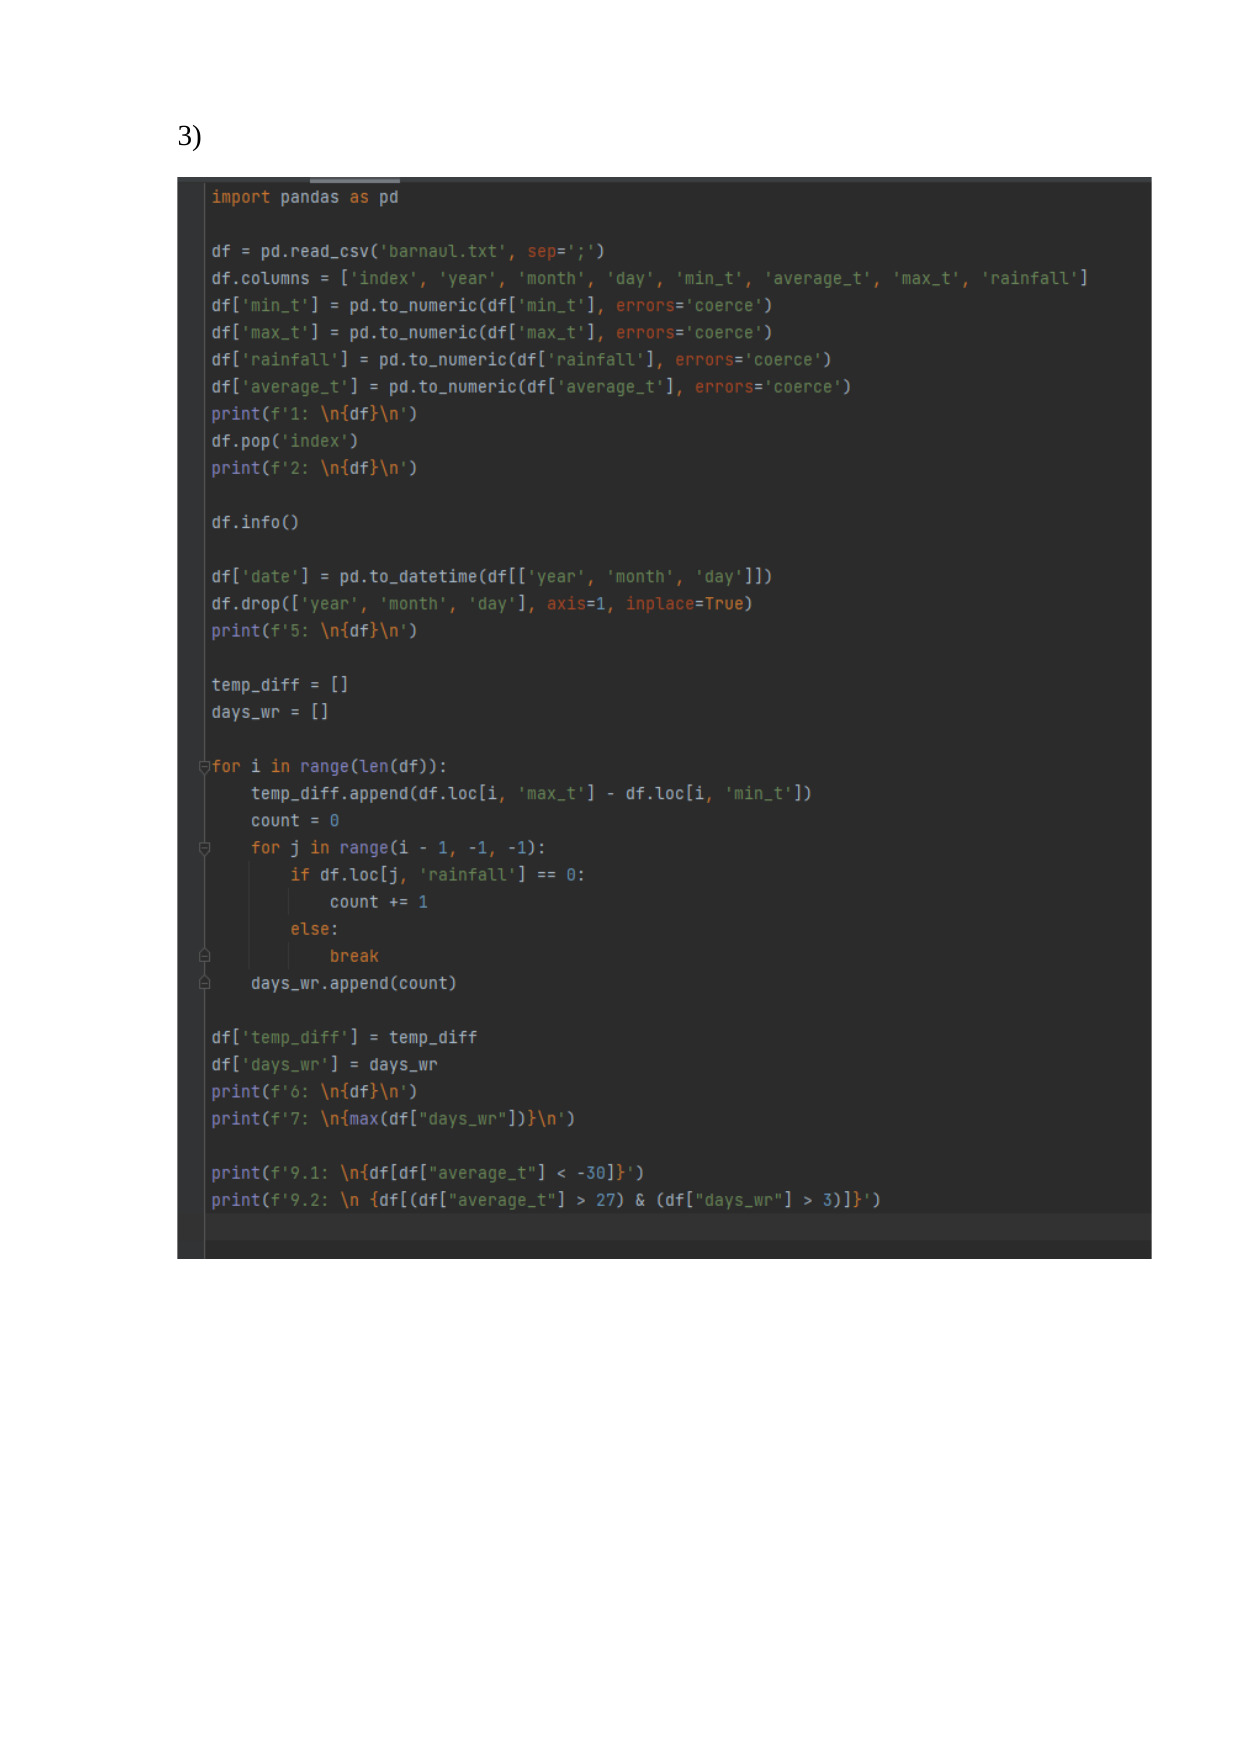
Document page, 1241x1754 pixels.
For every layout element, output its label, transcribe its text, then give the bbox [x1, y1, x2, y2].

text 3) [177, 118, 1152, 152]
picture [177, 177, 1152, 1259]
